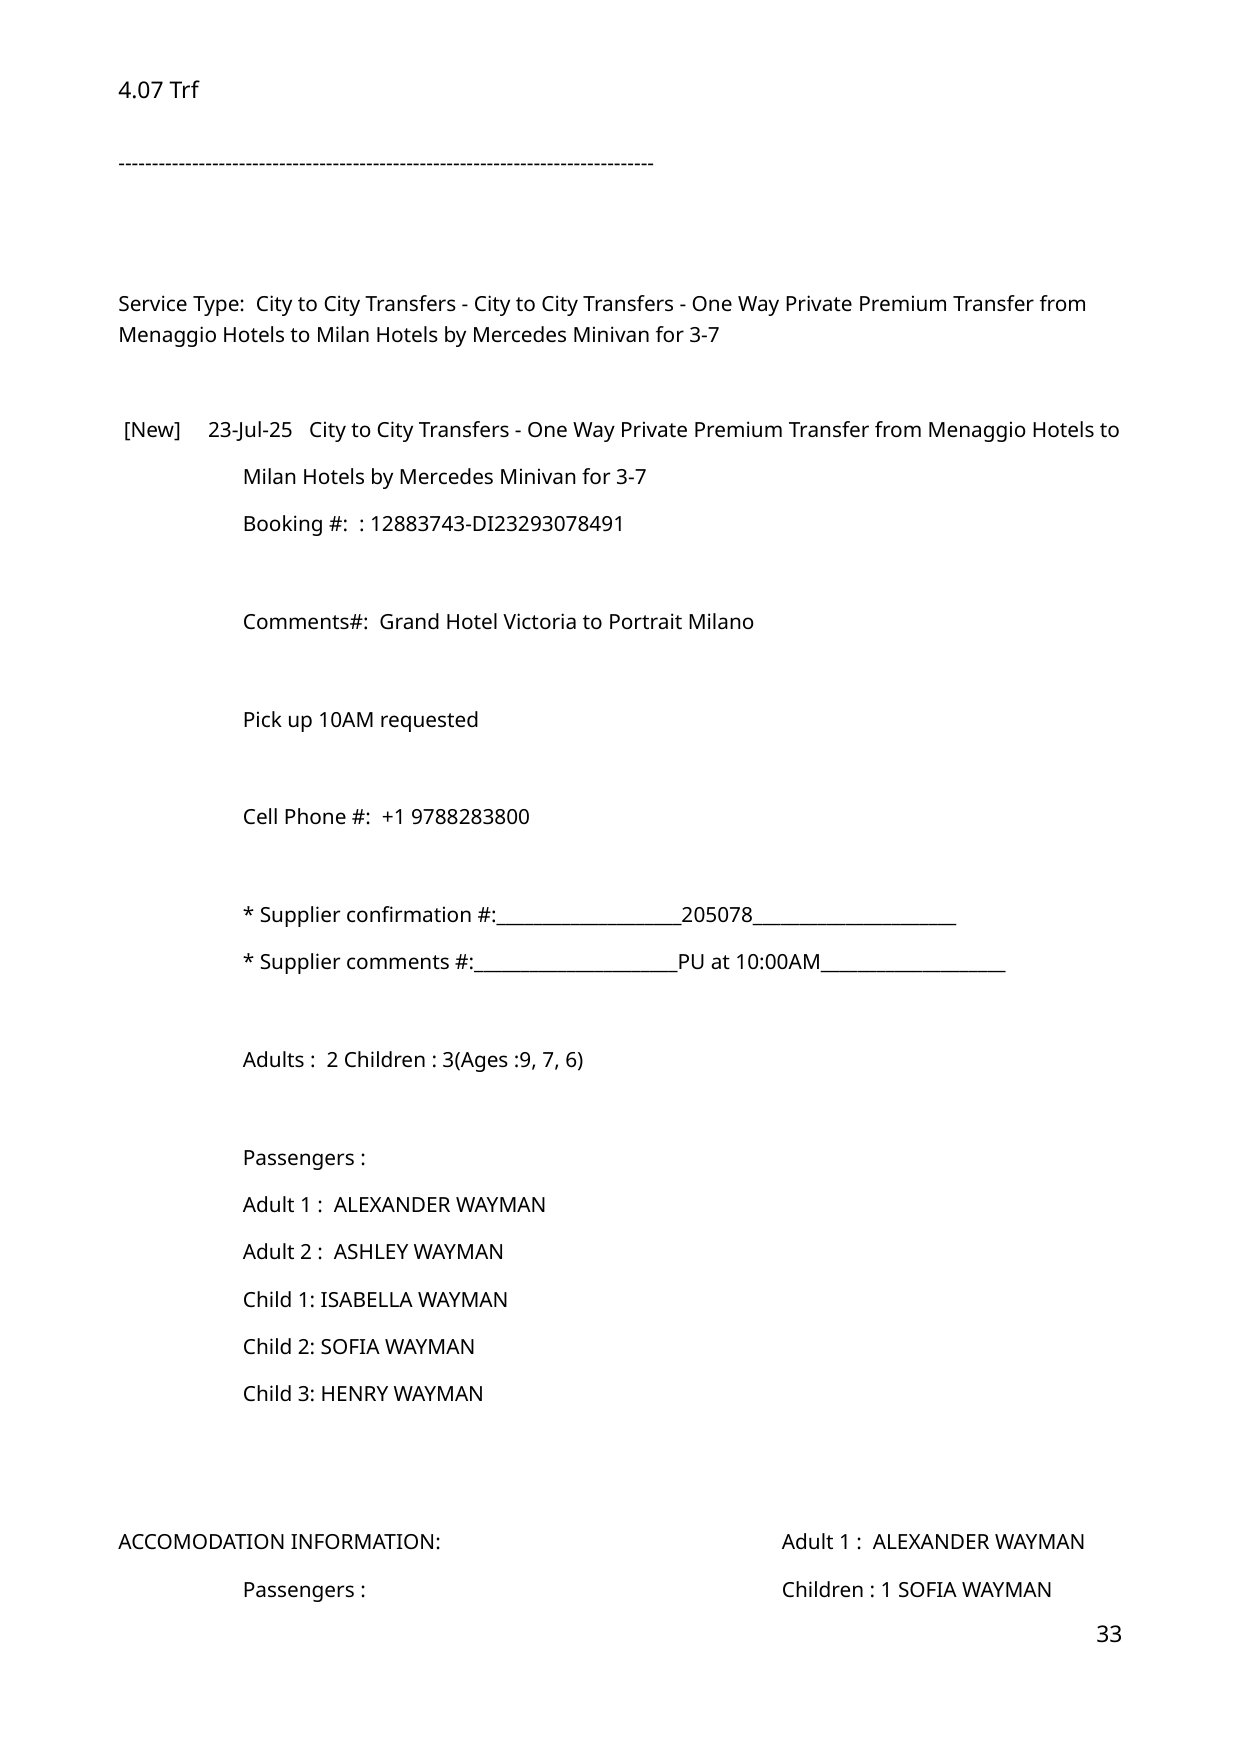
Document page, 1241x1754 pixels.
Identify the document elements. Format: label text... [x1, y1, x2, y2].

text ACCOMODATION INFORMATION: [118, 1527, 583, 1556]
text Adult 1 : ALEXANDER WAYMAN [657, 1527, 1122, 1556]
text Pick up 10AM requested [118, 705, 1122, 733]
text Passengers : [118, 1575, 583, 1603]
text -------------------------------------------------------------------------------- [118, 148, 1122, 176]
text Booking #: : 12883743-DI23293078491 [118, 509, 1122, 538]
text Children : 1 SOFIA WAYMAN [657, 1575, 1122, 1603]
text Service Type: City to City Transfers - City to City Transfers - One Way Private Premium Transfer from Menaggio Hotels to Milan Hotels by Mercedes Minivan for 3-7 [118, 289, 1122, 348]
text [New] 23-Jul-25 City to City Transfers - One Way Private Premium Transfer from Menaggio Hotels to [118, 415, 1122, 443]
text * Supplier comments #:______________________PU at 10:00AM____________________ [118, 947, 1122, 976]
text Cell Phone #: +1 9788283800 [118, 802, 1122, 831]
text Adults : 2 Children : 3(Ages :9, 7, 6) [118, 1045, 1122, 1073]
text Child 3: HENRY WAYMAN [118, 1379, 1122, 1408]
text Child 2: SOFIA WAYMAN [118, 1332, 1122, 1360]
text Adult 1 : ALEXANDER WAYMAN [118, 1190, 1122, 1218]
text Passengers : [118, 1143, 1122, 1171]
text * Supplier confirmation #:____________________205078______________________ [118, 900, 1122, 928]
text Child 1: ISABELLA WAYMAN [118, 1285, 1122, 1313]
text Milan Hotels by Mercedes Minivan for 3-7 [118, 462, 1122, 490]
text Comments#: Grand Hotel Victoria to Portrait Milano [118, 607, 1122, 635]
text Adult 2 : ASHLEY WAYMAN [118, 1237, 1122, 1266]
